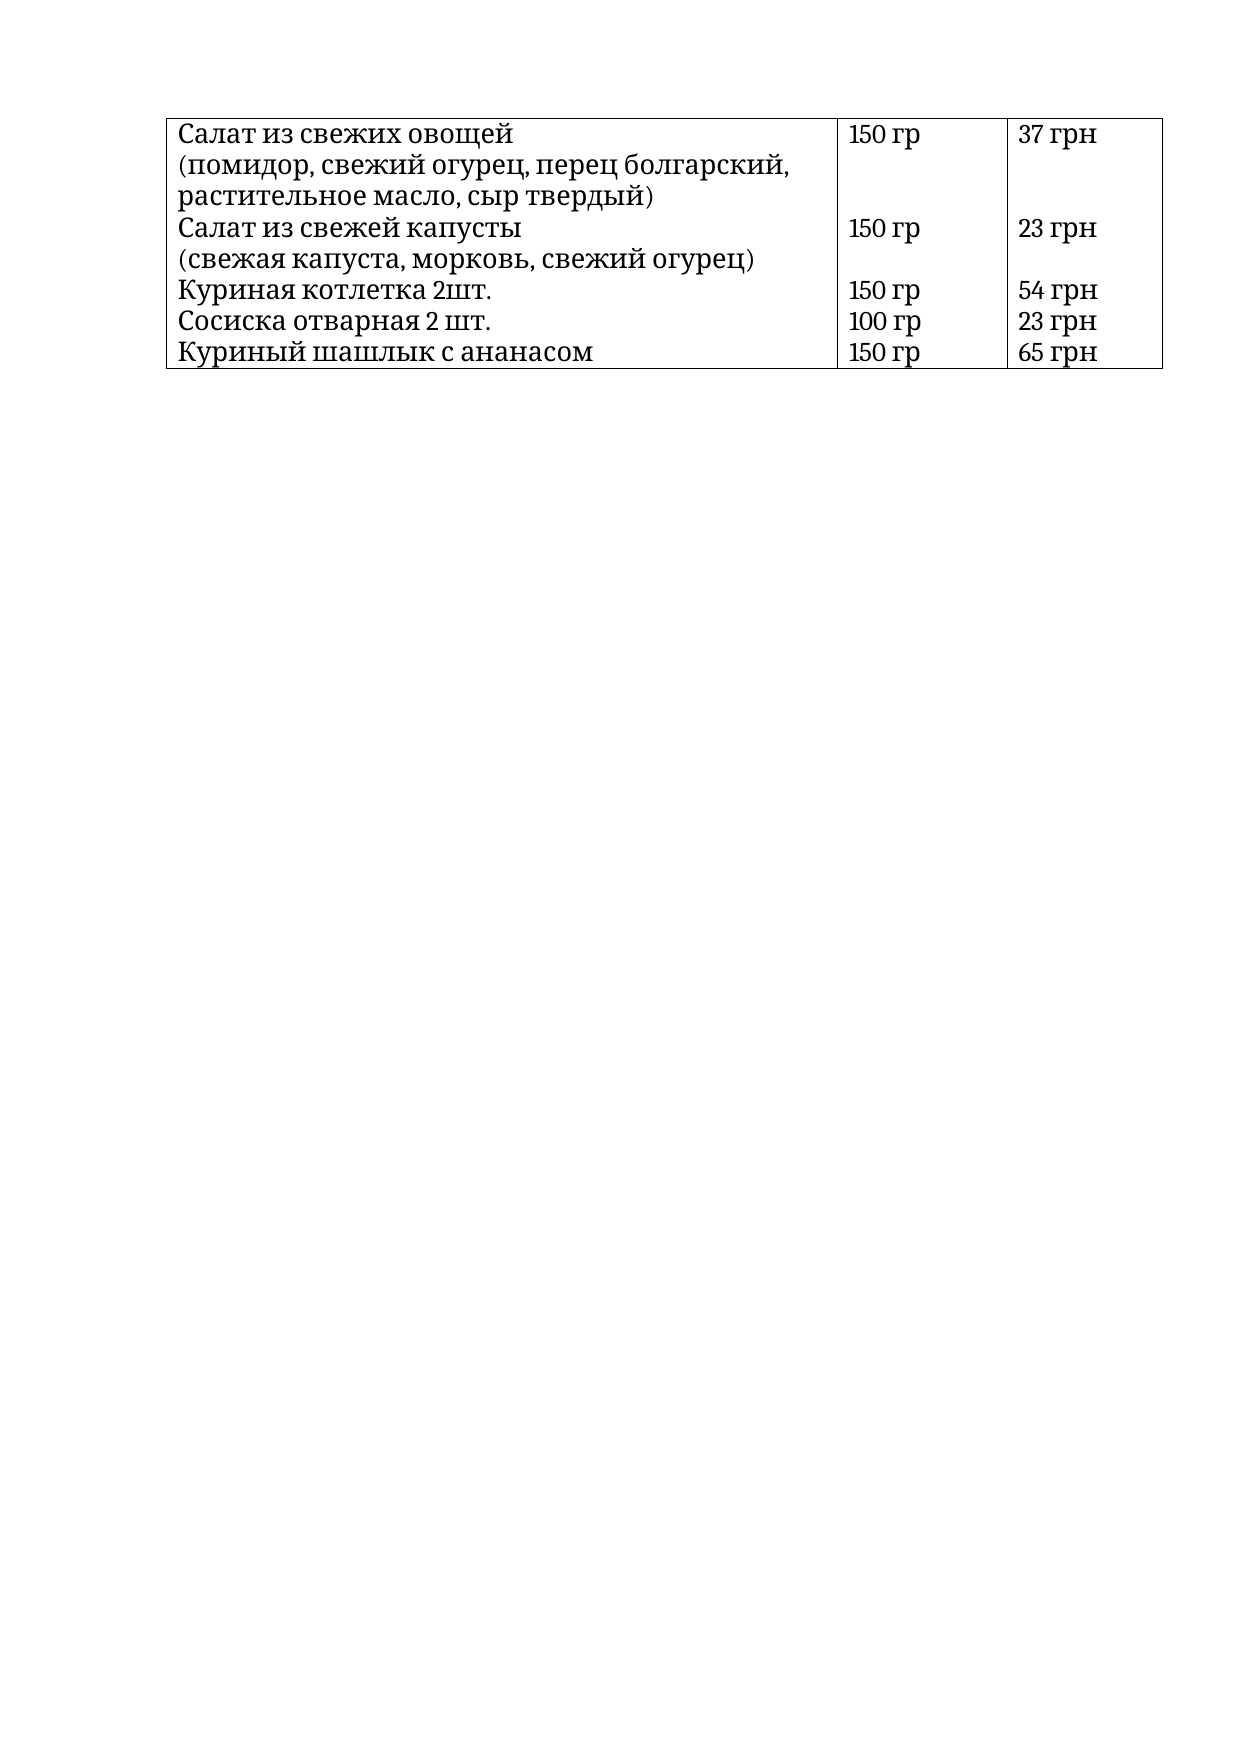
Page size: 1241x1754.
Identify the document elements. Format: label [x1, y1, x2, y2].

table_cell [1008, 119, 1162, 368]
table_cell [167, 119, 837, 368]
table_cell [838, 119, 1007, 368]
